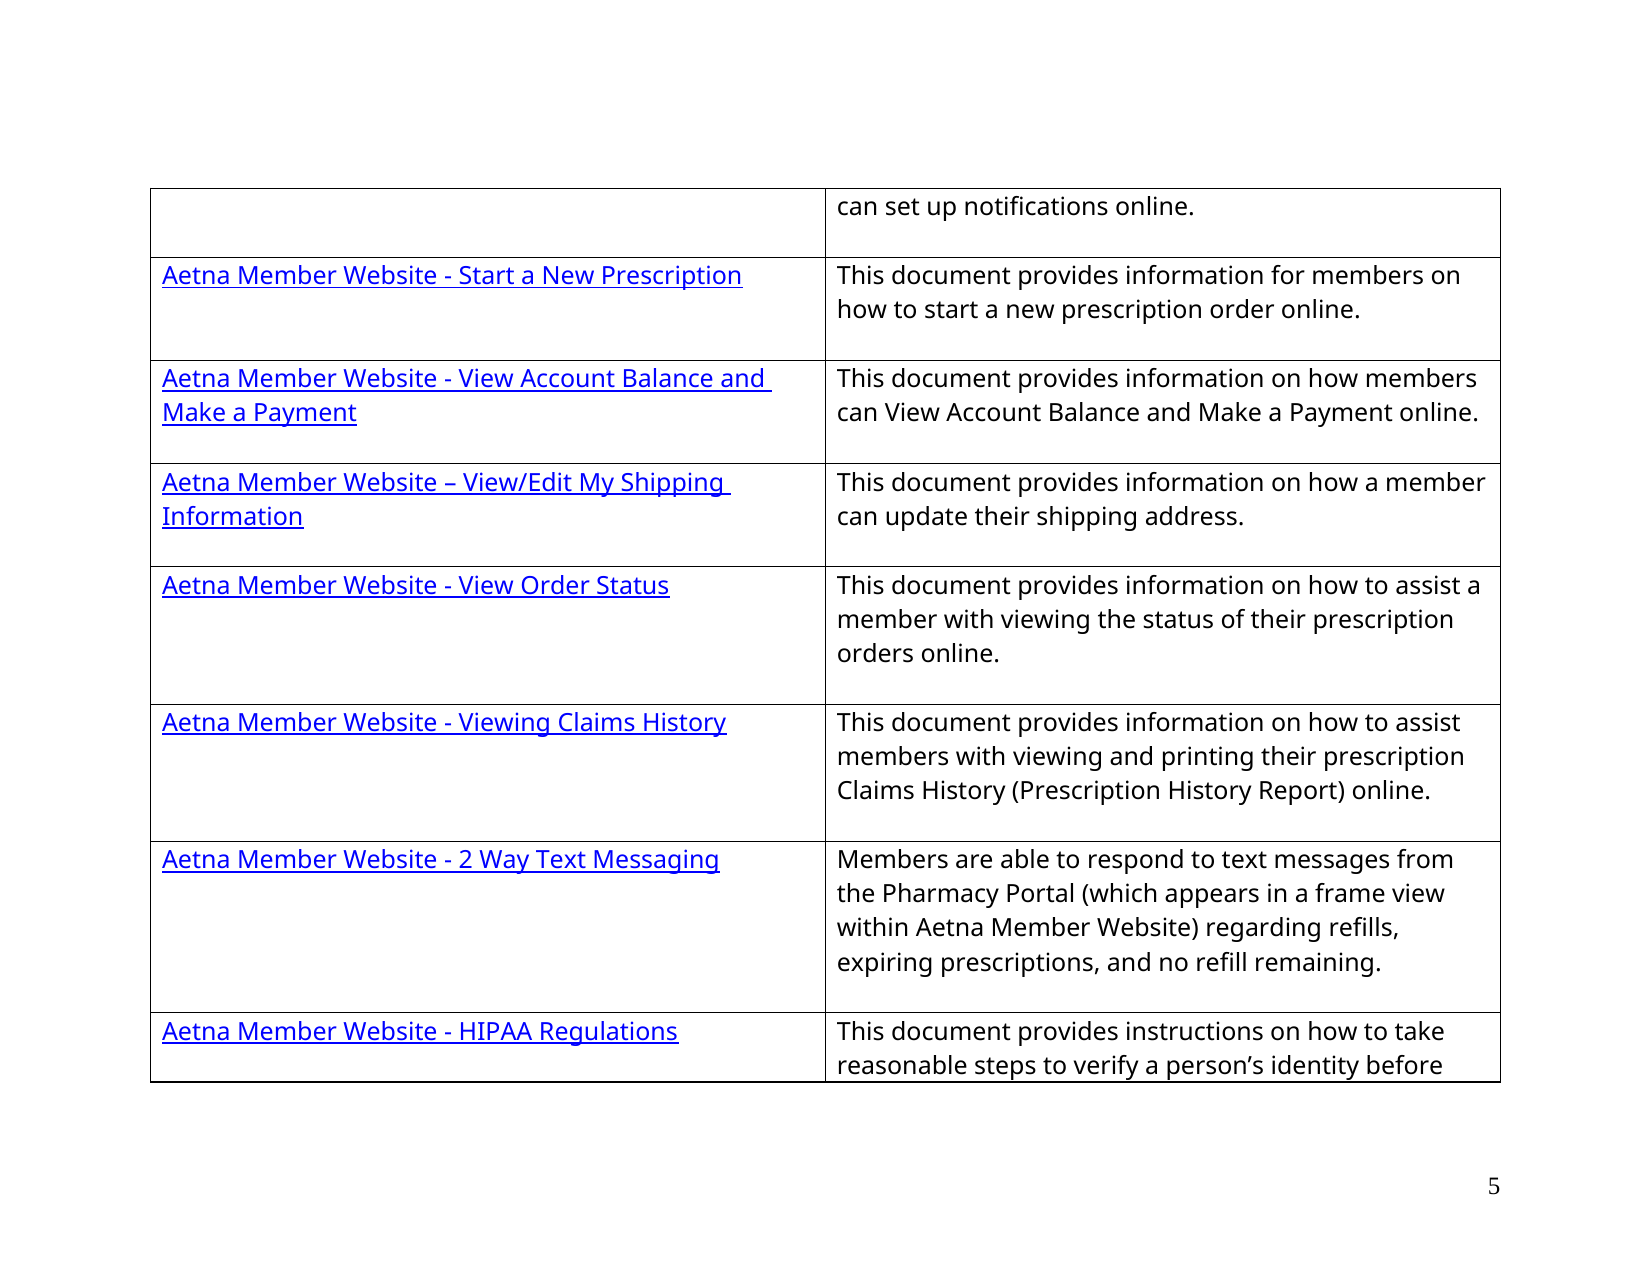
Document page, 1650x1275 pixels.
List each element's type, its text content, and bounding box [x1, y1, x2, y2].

table_cell Aetna Member Website - Start a New Prescription [151, 258, 825, 360]
table_cell This document provides information on how to assist a member with viewing the status of their prescription orders online. [826, 567, 1500, 704]
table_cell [151, 1013, 825, 1081]
table_cell Aetna Member Website - View Order Status [151, 567, 825, 704]
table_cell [151, 189, 825, 257]
table_cell Aetna Member Website – View/Edit My Shipping Information [151, 464, 825, 566]
table_cell Aetna Member Website - View Account Balance and Make a Payment [151, 361, 825, 463]
table_cell Members are able to respond to text messages from the Pharmacy Portal (which appears in a frame view within Aetna Member Website) regarding refills, expiring prescriptions, and no refill remaining. [826, 842, 1500, 1012]
table_cell This document provides information on how to assist members with viewing and printing their prescription Claims History (Prescription History Report) online. [826, 705, 1500, 841]
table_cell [826, 1013, 1500, 1081]
table_cell This document provides information on how a member can update their shipping address. [826, 464, 1500, 566]
table_cell This document provides information on how members can View Account Balance and Make a Payment online. [826, 361, 1500, 463]
table_cell This document provides information for members on how to start a new prescription order online. [826, 258, 1500, 360]
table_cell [826, 189, 1500, 257]
table_cell Aetna Member Website - 2 Way Text Messaging [151, 842, 825, 1012]
table_cell Aetna Member Website - Viewing Claims History [151, 705, 825, 841]
